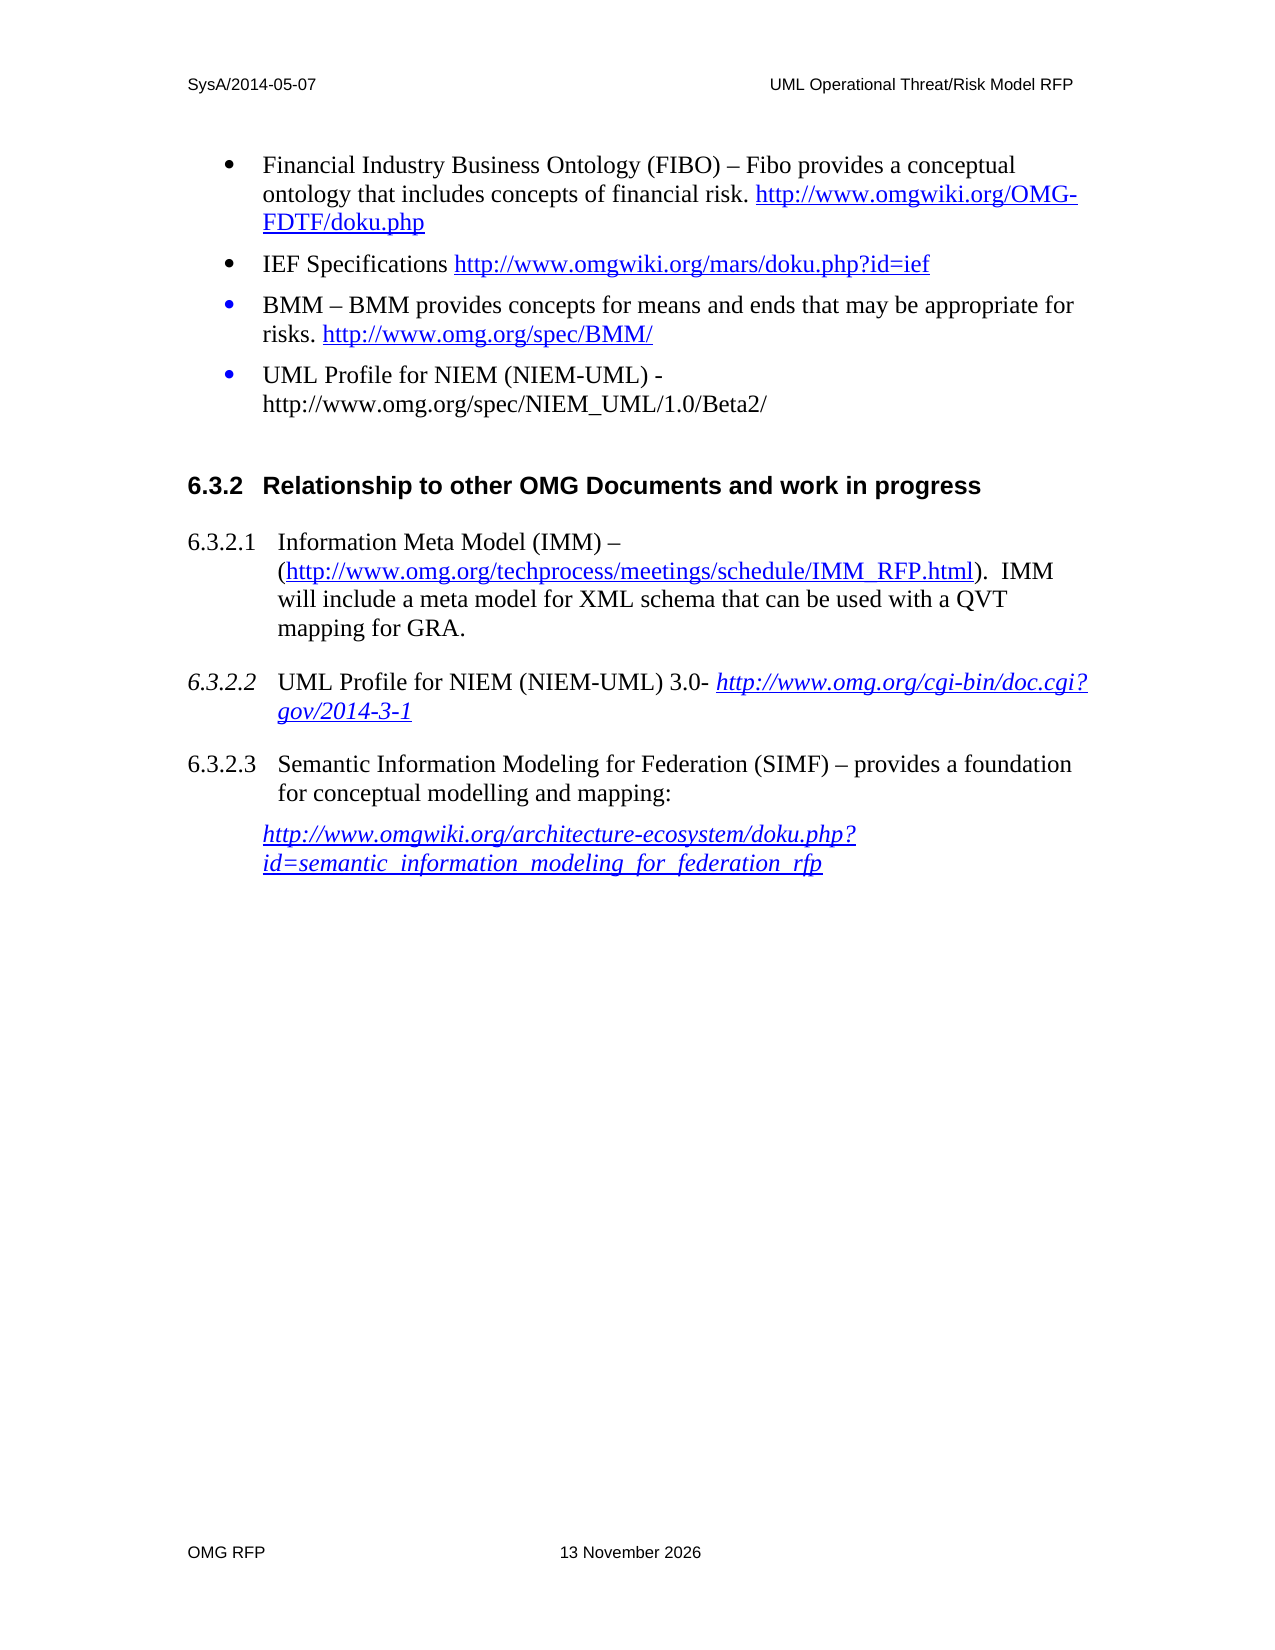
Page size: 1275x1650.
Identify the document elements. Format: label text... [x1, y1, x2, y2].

list UML Profile for NIEM (NIEM-UML) - http://www.omg.org/spec/NIEM_UML/1.0/Beta2/ [225, 360, 1087, 417]
subtitle UML Profile for NIEM (NIEM-UML) 3.0- http://www.omg.org/cgi-bin/doc.cgi?gov/2014-3-1 [187, 667, 1087, 724]
subtitle Relationship to other OMG Documents and work in progress [187, 471, 1087, 500]
list IEF Specifications http://www.omgwiki.org/mars/doku.php?id=ief [225, 249, 1087, 277]
subtitle Semantic Information Modeling for Federation (SIMF) – provides a foundation for conceptual modelling and mapping: [187, 749, 1087, 807]
subtitle Information Meta Model (IMM) – (http://www.omg.org/techprocess/meetings/schedule/IMM_RFP.html). IMM will include a meta model for XML schema that can be used with a QVT mapping for GRA. [187, 527, 1087, 642]
subtitle http://www.omgwiki.org/architecture-ecosystem/doku.php?id=semantic_information_modeling_for_federation_rfp [262, 819, 1087, 877]
list Financial Industry Business Ontology (FIBO) – Fibo provides a conceptual ontology that includes concepts of financial risk. http://www.omgwiki.org/OMG-FDTF/doku.php [225, 150, 1087, 236]
list BMM – BMM provides concepts for means and ends that may be appropriate for risks. http://www.omg.org/spec/BMM/ [225, 290, 1087, 347]
